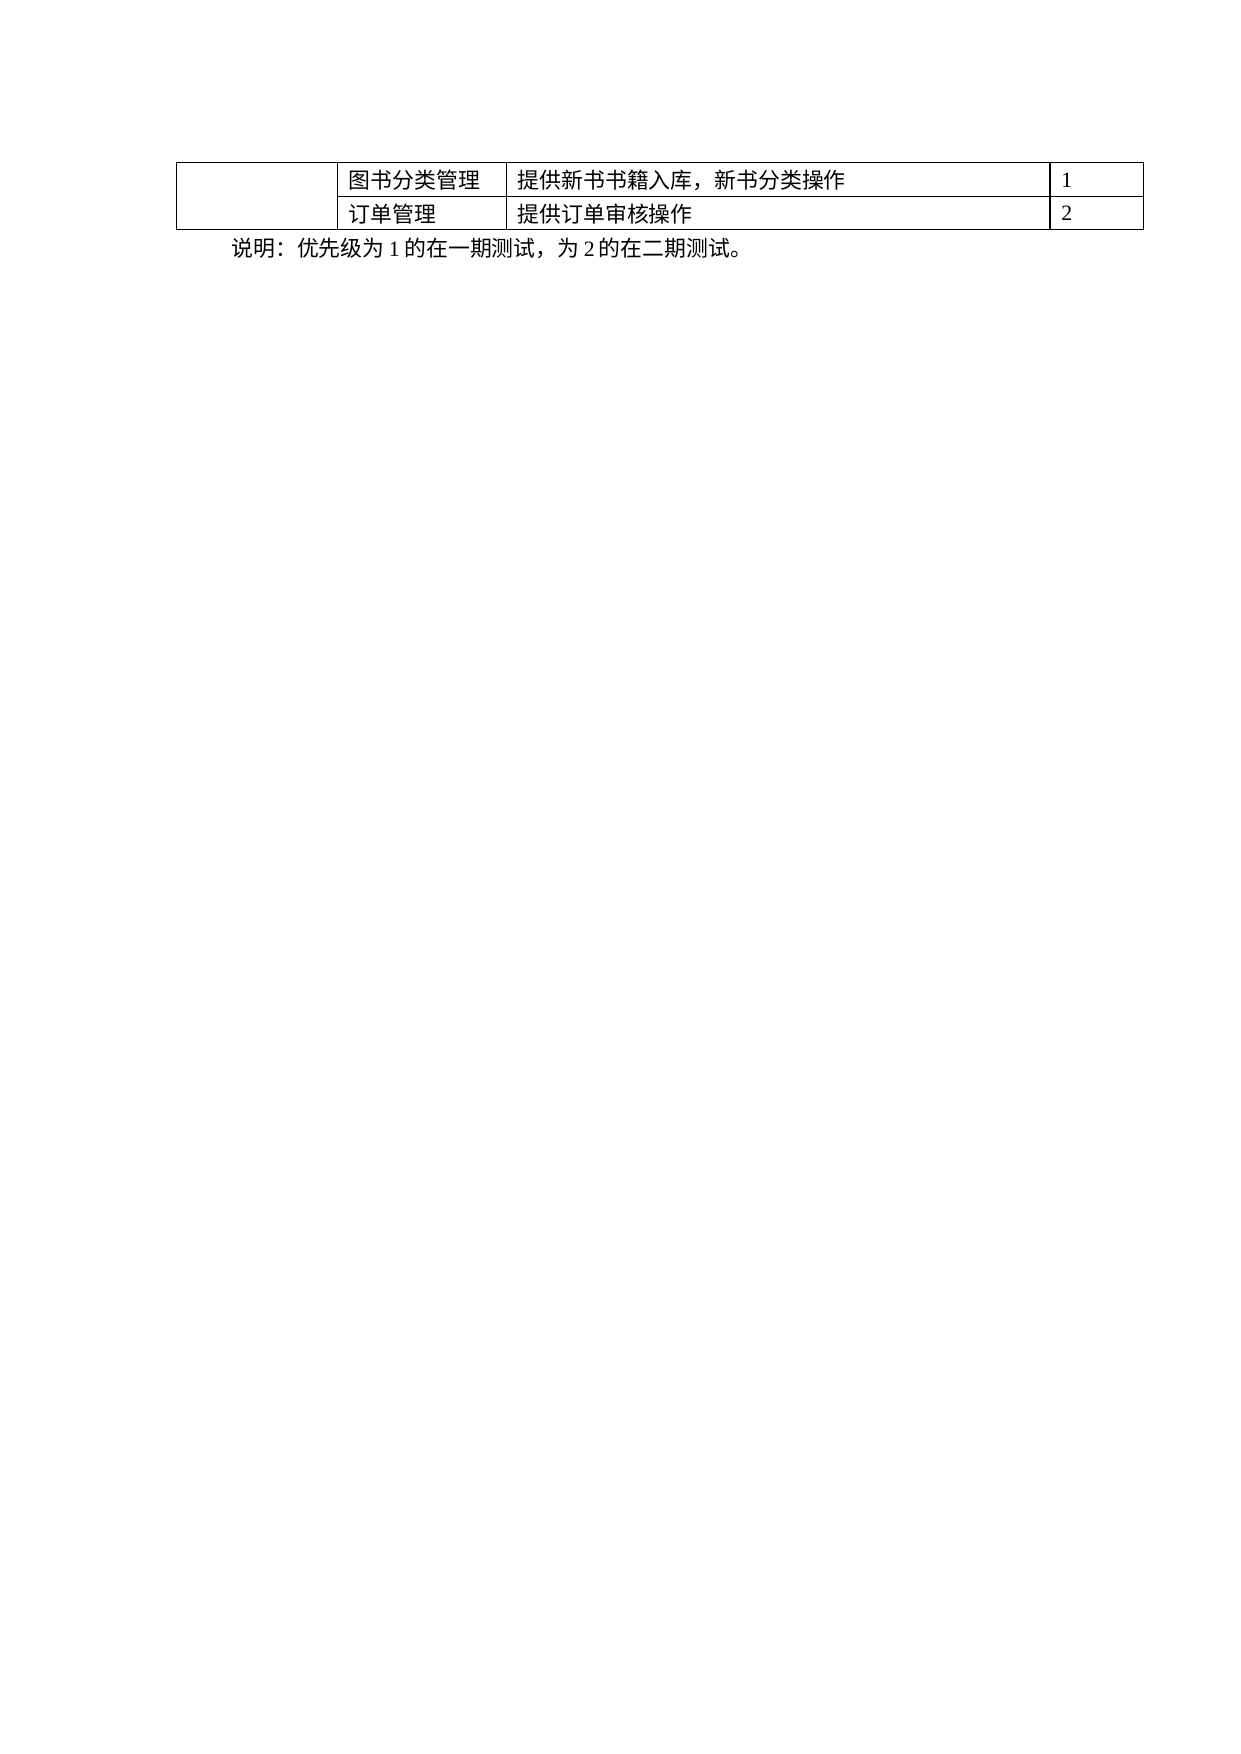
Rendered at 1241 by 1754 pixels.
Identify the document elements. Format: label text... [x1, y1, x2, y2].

table_cell 订单管理 [338, 197, 506, 229]
table_cell 提供订单审核操作 [507, 197, 1049, 229]
table_cell 2 [1051, 197, 1143, 229]
text 说明：优先级为1的在一期测试，为2的在二期测试。 [187, 230, 1053, 263]
table_cell 1 [1051, 163, 1143, 196]
table_cell 提供新书书籍入库，新书分类操作 [507, 163, 1049, 196]
table_cell 图书分类管理 [338, 163, 506, 196]
